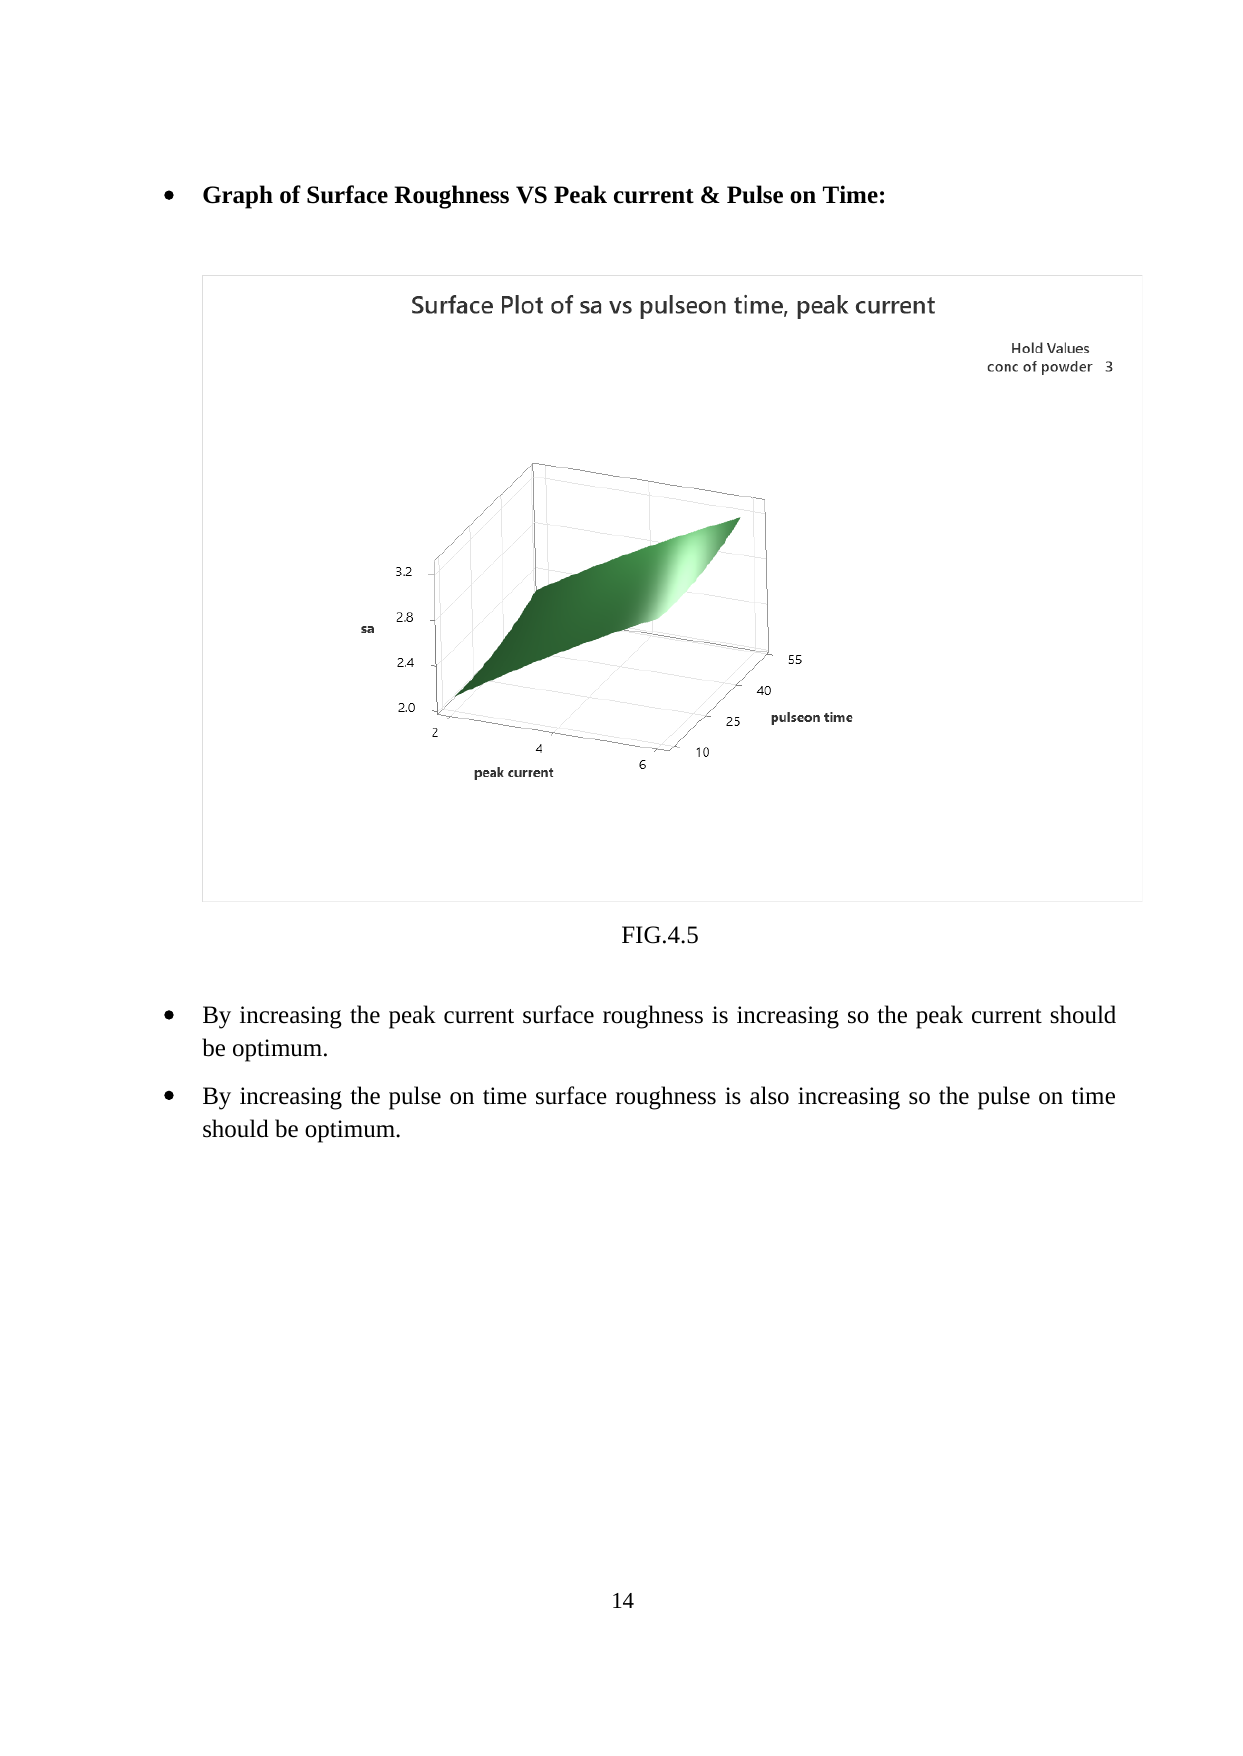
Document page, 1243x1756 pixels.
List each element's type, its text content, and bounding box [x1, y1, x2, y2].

list By increasing the pulse on time surface roughness is also increasing so the pulse on time should be optimum. [164, 1081, 1118, 1142]
list By increasing the peak current surface roughness is increasing so the peak current should be optimum. [164, 1000, 1118, 1062]
list FIG.4.5 [202, 920, 1118, 949]
picture [202, 275, 1143, 902]
list Graph of Surface Roughness VS Peak current & Pulse on Time: [164, 181, 1118, 209]
